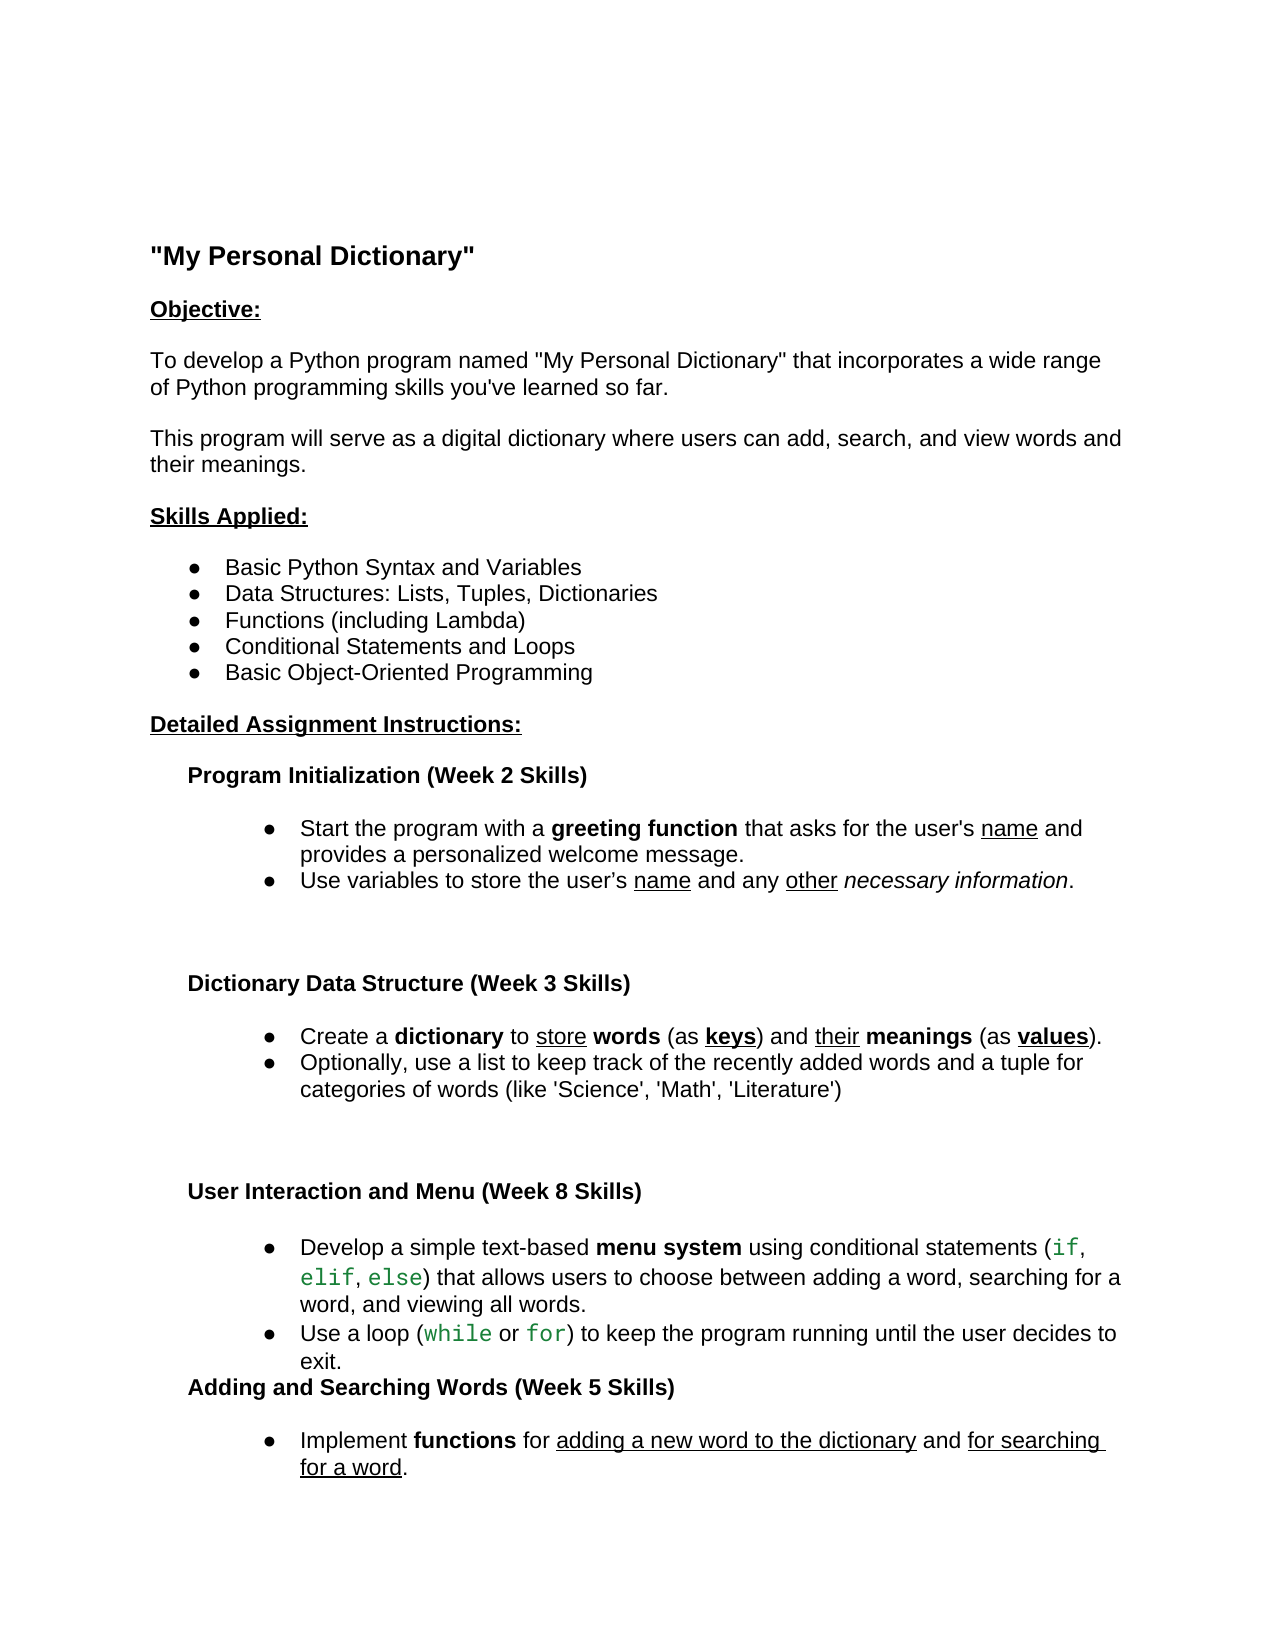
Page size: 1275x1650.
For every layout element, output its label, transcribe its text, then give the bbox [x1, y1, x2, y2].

list Implement functions for adding a new word to the dictionary and for searching for a word. [262, 1427, 1125, 1480]
list Conditional Statements and Loops [187, 633, 1125, 659]
list Data Structures: Lists, Tuples, Dictionaries [187, 580, 1125, 607]
text This program will serve as a digital dictionary where users can add, search, and view words and their meanings. [150, 425, 1125, 478]
list Adding and Searching Words (Week 5 Skills) [187, 1374, 1125, 1427]
list Use a loop (while or for) to keep the program running until the user decides to exit. [262, 1318, 1125, 1374]
subtitle Skills Applied: [150, 503, 1125, 529]
list Dictionary Data Structure (Week 3 Skills) [187, 970, 1125, 1023]
list Program Initialization (Week 2 Skills) [187, 762, 1125, 815]
list Optionally, use a list to keep track of the recently added words and a tuple for categories of words (like 'Science', 'Math', 'Literature') [262, 1049, 1125, 1102]
subtitle Objective: [150, 296, 1125, 322]
list Develop a simple text-based menu system using conditional statements (if, elif, else) that allows users to choose between adding a word, searching for a word, and viewing all words. [262, 1231, 1125, 1318]
list Start the program with a greeting function that asks for the user's name and provides a personalized welcome message. [262, 815, 1125, 867]
list Create a dictionary to store words (as keys) and their meanings (as values). [262, 1023, 1125, 1049]
list Use variables to store the user’s name and any other necessary information. [262, 867, 1125, 894]
list Basic Object-Oriented Programming [187, 659, 1125, 686]
list Functions (including Lambda) [187, 607, 1125, 633]
text To develop a Python program named "My Personal Dictionary" that incorporates a wide range of Python programming skills you've learned so far. [150, 347, 1125, 400]
subtitle Detailed Assignment Instructions: [150, 711, 1125, 737]
list Basic Python Syntax and Variables [187, 554, 1125, 580]
subtitle "My Personal Dictionary" [150, 239, 1125, 271]
list User Interaction and Menu (Week 8 Skills) [187, 1178, 1125, 1231]
